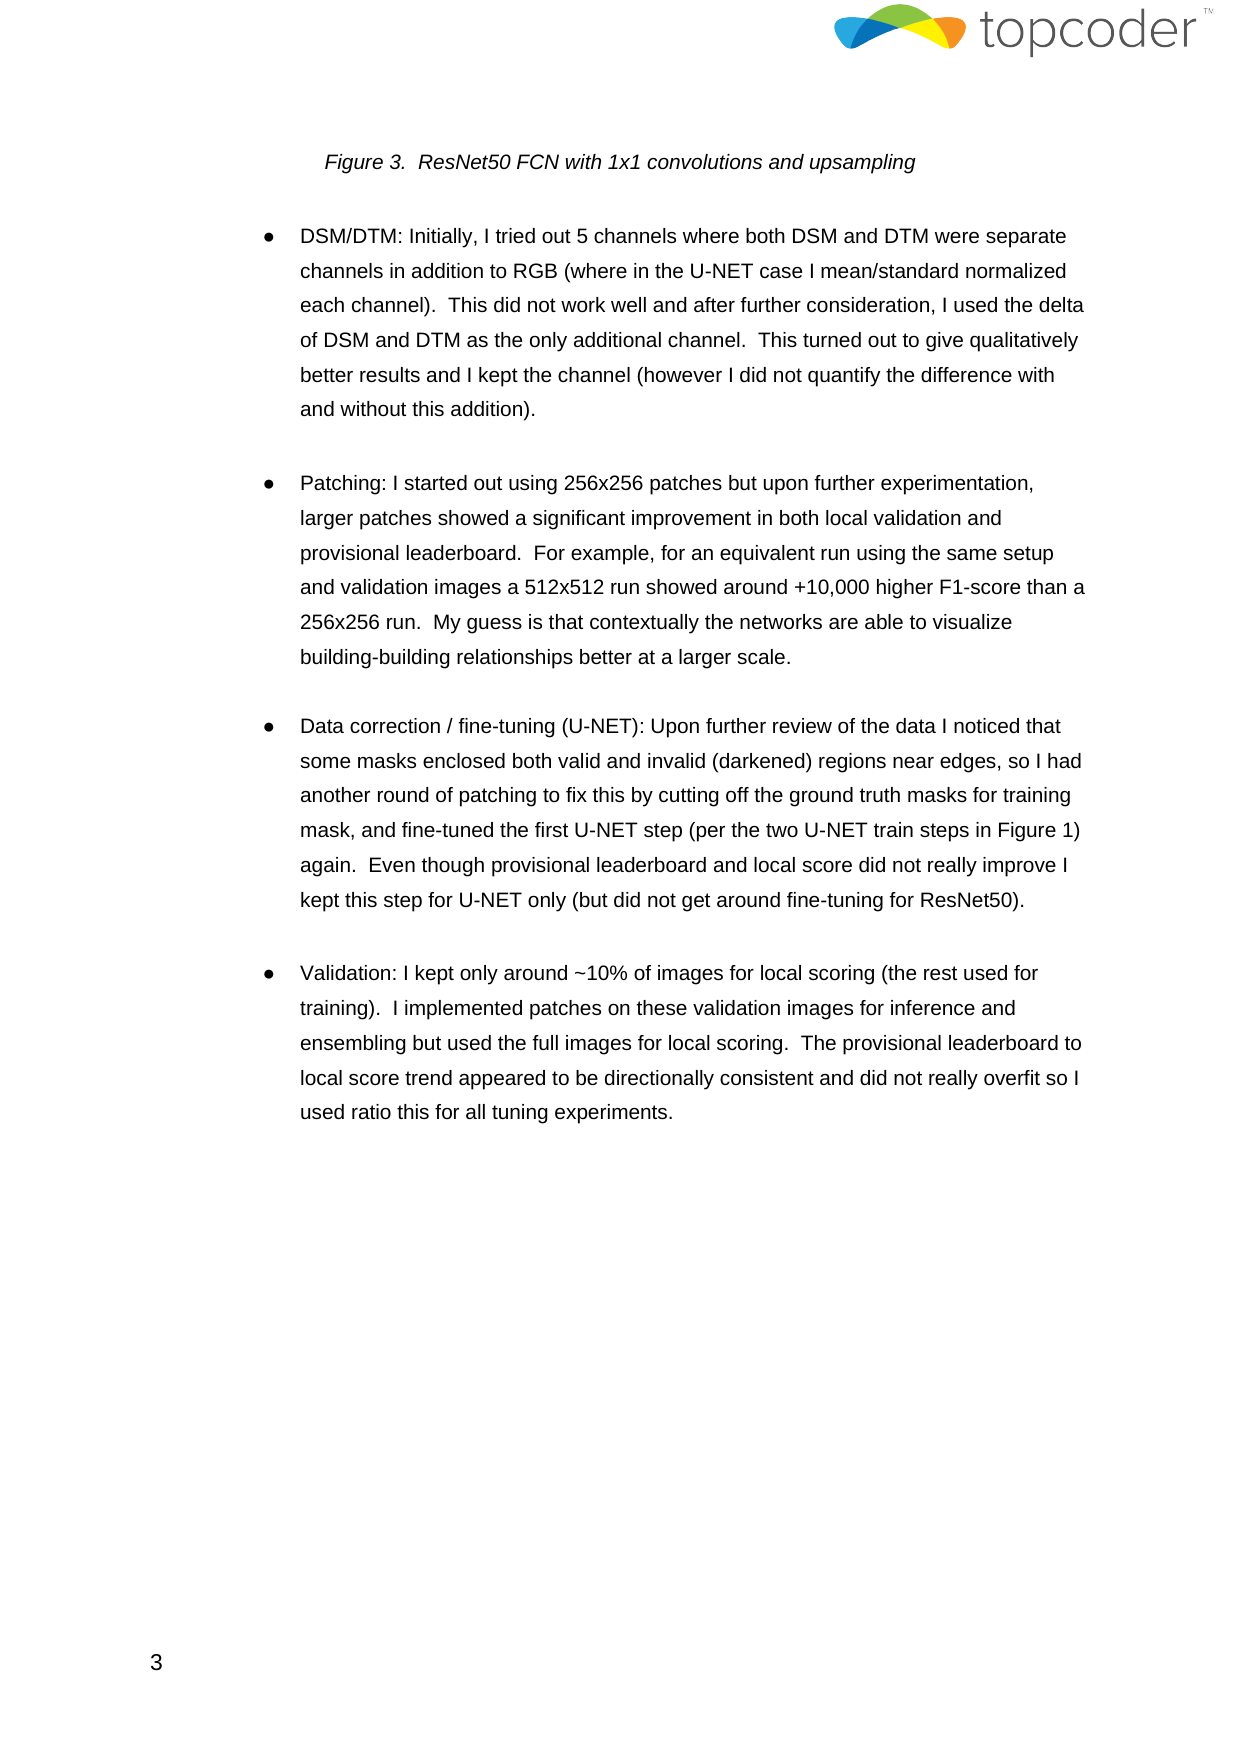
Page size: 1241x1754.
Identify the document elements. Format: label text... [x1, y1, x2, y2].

picture [834, 0, 1214, 62]
list DSM/DTM: Initially, I tried out 5 channels where both DSM and DTM were separate channels in addition to RGB (where in the U-NET case I mean/standard normalized each channel). This did not work well and after further consideration, I used the delta of DSM and DTM as the only additional channel. This turned out to give qualitatively better results and I kept the channel (however I did not quantify the difference with and without this addition). [262, 224, 1090, 459]
list Validation: I kept only around ~10% of images for local scoring (the rest used for training). I implemented patches on these validation images for inference and ensembling but used the full images for local scoring. The provisional leaderboard to local score trend appeared to be directionally consistent and did not really overfit so I used ratio this for all tuning experiments. [262, 961, 1090, 1124]
text Figure 3. ResNet50 FCN with 1x1 convolutions and upsampling [150, 150, 1090, 212]
list Data correction / fine-tuning (U-NET): Upon further review of the data I noticed that some masks enclosed both valid and invalid (darkened) regions near edges, so I had another round of patching to fix this by cutting off the ground truth masks for training mask, and fine-tuned the first U-NET step (per the two U-NET train steps in Figure 1) again. Even though provisional leaderboard and local score did not really improve I kept this step for U-NET only (but did not get around fine-tuning for ResNet50). [262, 714, 1090, 949]
list Patching: I started out using 256x256 patches but upon further experimentation, larger patches showed a significant improvement in both local validation and provisional leaderboard. For example, for an equivalent run using the same setup and validation images a 512x512 run showed around +10,000 higher F1-score than a 256x256 run. My guess is that contextually the networks are able to visualize building-building relationships better at a larger scale. [262, 471, 1090, 668]
